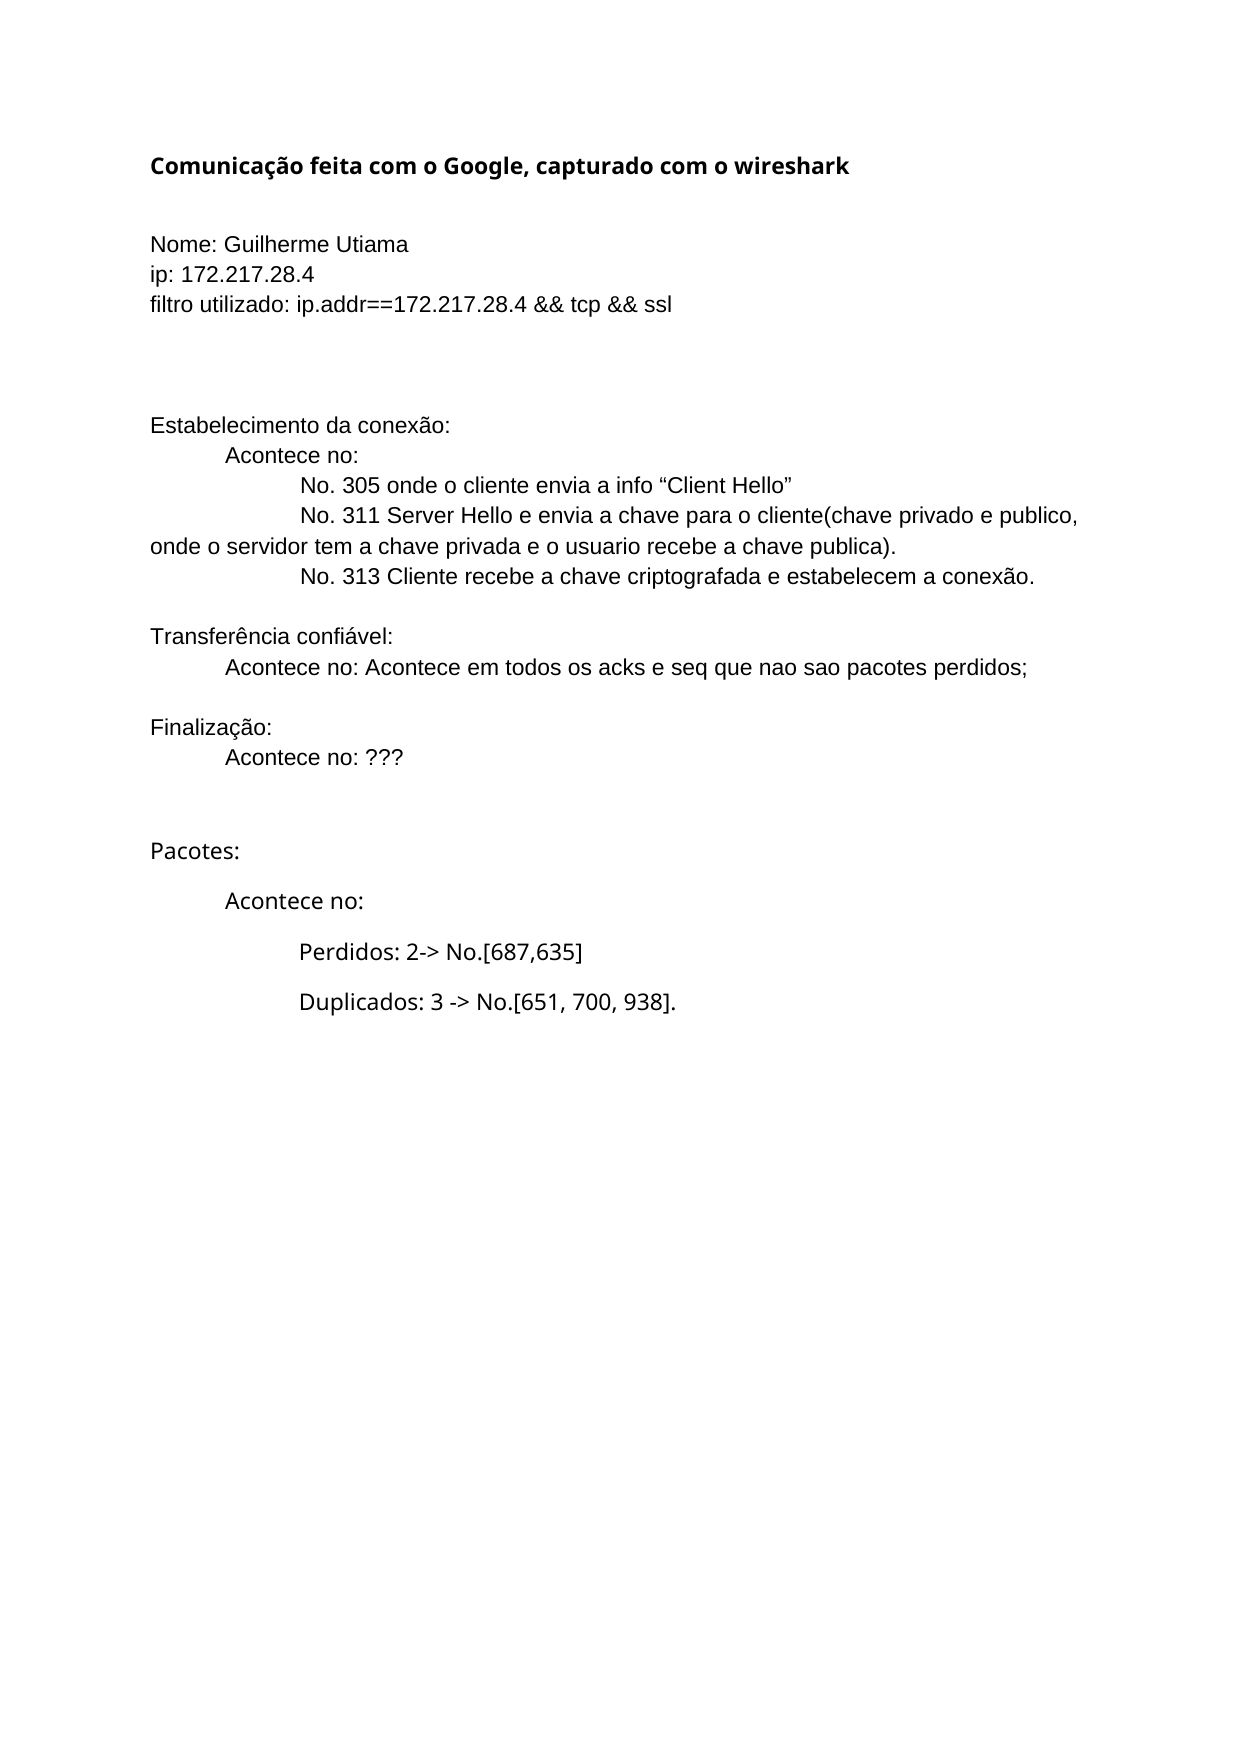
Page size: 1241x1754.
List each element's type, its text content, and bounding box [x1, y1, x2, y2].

text Acontece no: ??? [150, 744, 1090, 771]
text Pacotes: [150, 835, 1090, 866]
text Transferência confiável: [150, 623, 1090, 650]
text No. 305 onde o cliente envia a info “Client Hello” [150, 472, 1090, 499]
text Acontece no: [150, 885, 1090, 916]
text No. 313 Cliente recebe a chave criptografada e estabelecem a conexão. [150, 563, 1090, 589]
text Finalização: [150, 714, 1090, 740]
text Perdidos: 2-> No.[687,635] [225, 936, 1090, 967]
text No. 311 Server Hello e envia a chave para o cliente(chave privado e publico, onde o servidor tem a chave privada e o usuario recebe a chave publica). [150, 502, 1090, 559]
text Nome: Guilherme Utiama [150, 231, 1090, 257]
text Estabelecimento da conexão: [150, 412, 1090, 438]
text Duplicados: 3 -> No.[651, 700, 938]. [225, 986, 1090, 1017]
text ip: 172.217.28.4 [150, 261, 1090, 287]
text Comunicação feita com o Google, capturado com o wireshark [150, 150, 1090, 181]
text Acontece no: [150, 442, 1090, 468]
text filtro utilizado: ip.addr==172.217.28.4 && tcp && ssl [150, 291, 1090, 317]
text Acontece no: Acontece em todos os acks e seq que nao sao pacotes perdidos; [150, 653, 1090, 680]
